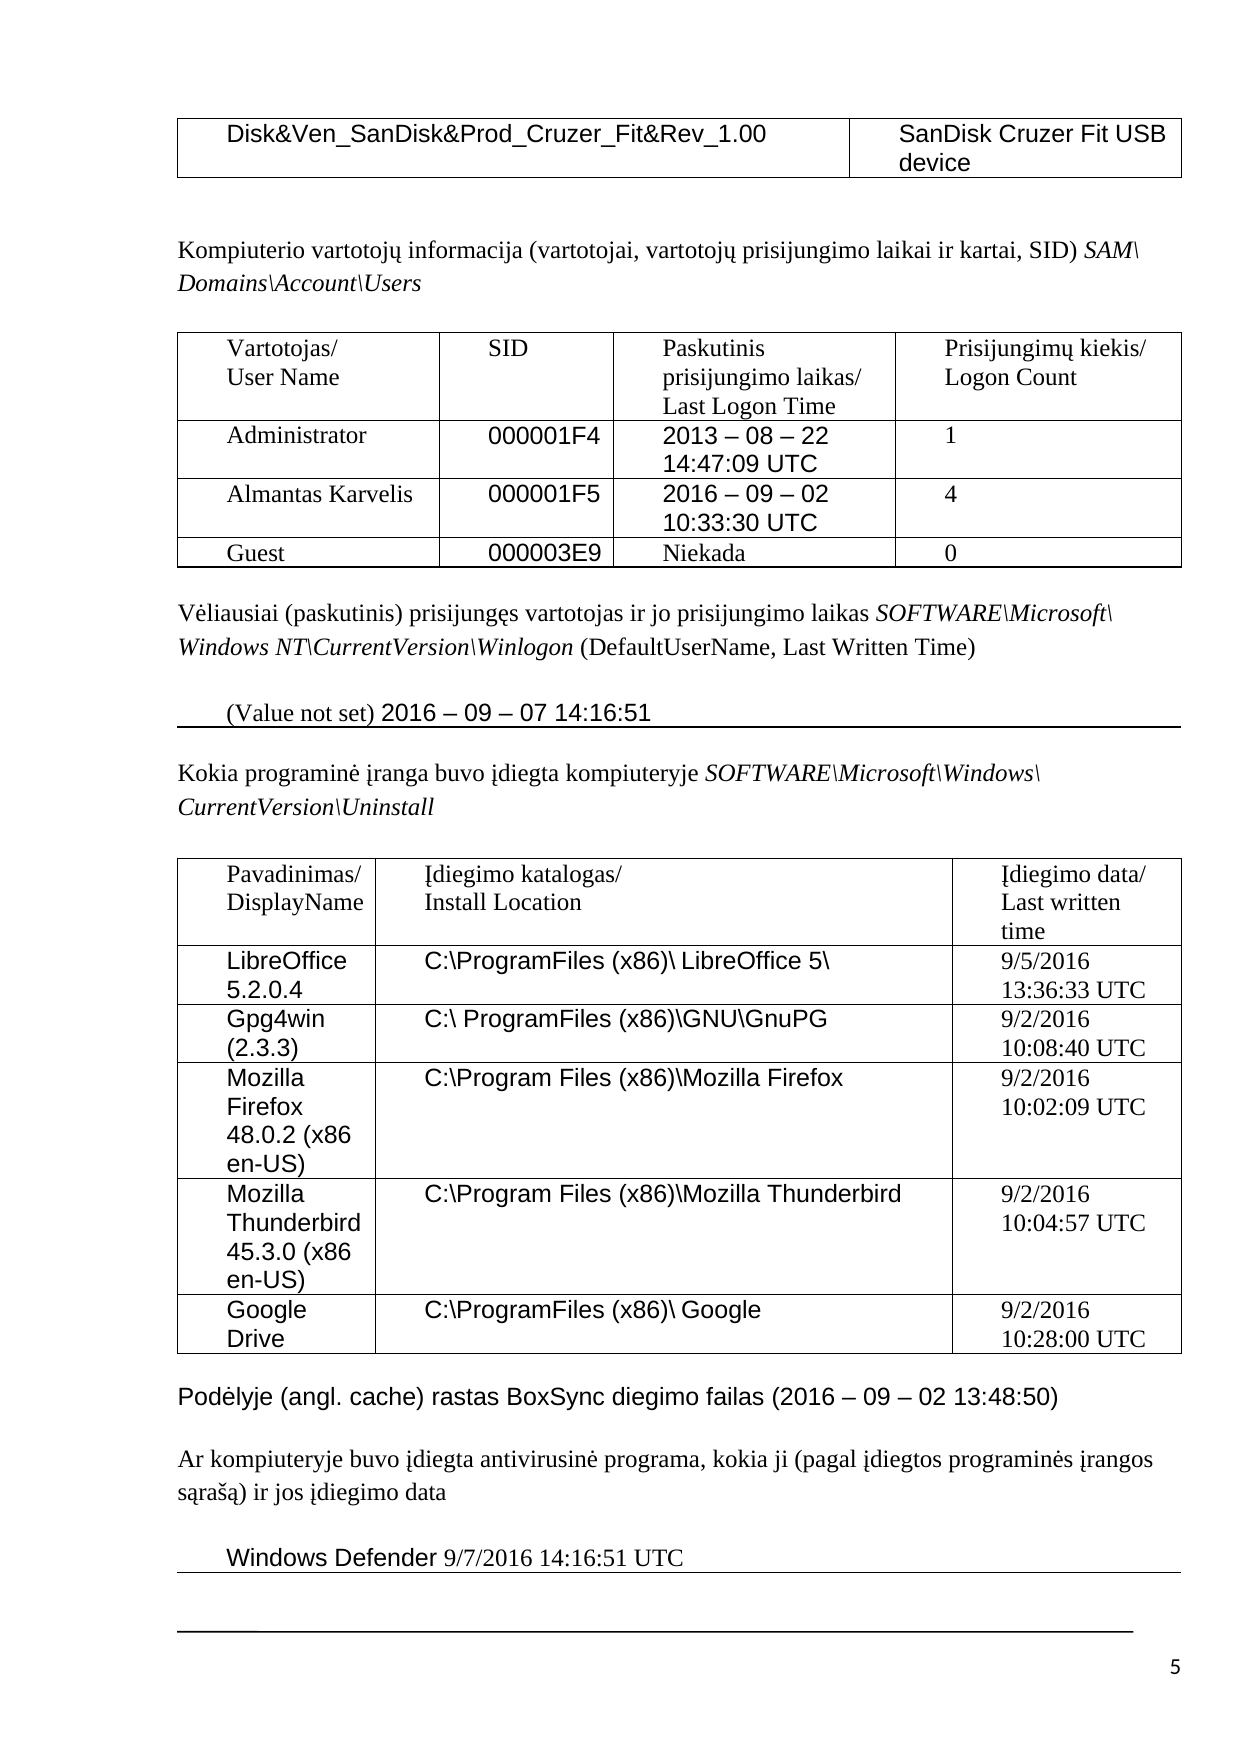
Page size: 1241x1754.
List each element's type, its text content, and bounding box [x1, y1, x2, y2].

table_cell 4 [896, 479, 1181, 537]
table_cell 9/2/2016 10:28:00 UTC [953, 1295, 1181, 1353]
text Vėliausiai (paskutinis) prisijungęs vartotojas ir jo prisijungimo laikas SOFTWARE\Microsoft\Windows NT\CurrentVersion\Winlogon (DefaultUserName, Last Written Time) [177, 598, 1181, 660]
table_cell 9/5/2016 13:36:33 UTC [953, 946, 1181, 1003]
table_cell LibreOffice 5.2.0.4 [178, 946, 375, 1003]
table_cell 2016 – 09 – 02 10:33:30 UTC [614, 479, 895, 537]
table_cell C:\ ProgramFiles (x86)\GNU\GnuPG [376, 1005, 952, 1062]
table_cell Niekada [614, 538, 895, 566]
table_cell 9/2/2016 10:04:57 UTC [953, 1179, 1181, 1294]
table_header (Value not set) 2016 – 09 – 07 14:16:51 [177, 698, 1181, 726]
table_cell 000001F5 [440, 479, 613, 537]
table_header Pavadinimas/ DisplayName [178, 859, 375, 945]
table_cell 000001F4 [440, 421, 613, 478]
table_header Prisijungimų kiekis/ Logon Count [896, 333, 1181, 419]
table_cell 9/2/2016 10:02:09 UTC [953, 1063, 1181, 1178]
table_header Paskutinis prisijungimo laikas/ Last Logon Time [614, 333, 895, 419]
table_cell 0 [896, 538, 1181, 566]
table_header Įdiegimo katalogas/ Install Location [376, 859, 952, 945]
table_cell C:\ProgramFiles (x86)\ LibreOffice 5\ [376, 946, 952, 1003]
text Podėlyje (angl. cache) rastas BoxSync diegimo failas (2016 – 09 – 02 13:48:50) [177, 1382, 1181, 1411]
table_header Vartotojas/ User Name [178, 333, 439, 419]
table_cell C:\Program Files (x86)\Mozilla Firefox [376, 1063, 952, 1178]
table_cell Gpg4win (2.3.3) [178, 1005, 375, 1062]
text Ar kompiuteryje buvo įdiegta antivirusinė programa, kokia ji (pagal įdiegtos programinės įrangos sąrašą) ir jos įdiegimo data [177, 1444, 1181, 1506]
text Kompiuterio vartotojų informacija (vartotojai, vartotojų prisijungimo laikai ir kartai, SID) SAM\Domains\Account\Users [177, 235, 1181, 297]
table_cell C:\ProgramFiles (x86)\ Google [376, 1295, 952, 1353]
table_header SID [440, 333, 613, 419]
table_cell Almantas Karvelis [178, 479, 439, 537]
table_cell Guest [178, 538, 439, 566]
table_cell C:\Program Files (x86)\Mozilla Thunderbird [376, 1179, 952, 1294]
text Kokia programinė įranga buvo įdiegta kompiuteryje SOFTWARE\Microsoft\Windows\CurrentVersion\Uninstall [177, 758, 1181, 820]
table_cell 000003E9 [440, 538, 613, 566]
table_cell 2013 – 08 – 22 14:47:09 UTC [614, 421, 895, 478]
table_cell Google Drive [178, 1295, 375, 1353]
table_cell Mozilla Thunderbird 45.3.0 (x86 en-US) [178, 1179, 375, 1294]
table_cell Mozilla Firefox 48.0.2 (x86 en-US) [178, 1063, 375, 1178]
table_cell 9/2/2016 10:08:40 UTC [953, 1005, 1181, 1062]
table_cell SanDisk Cruzer Fit USB device [850, 119, 1181, 177]
table_cell Administrator [178, 421, 439, 478]
table_header Įdiegimo data/ Last written time [953, 859, 1181, 945]
table_cell Disk&Ven_SanDisk&Prod_Cruzer_Fit&Rev_1.00 [178, 119, 849, 177]
table_header Windows Defender 9/7/2016 14:16:51 UTC [177, 1543, 1181, 1572]
table_cell 1 [896, 421, 1181, 478]
